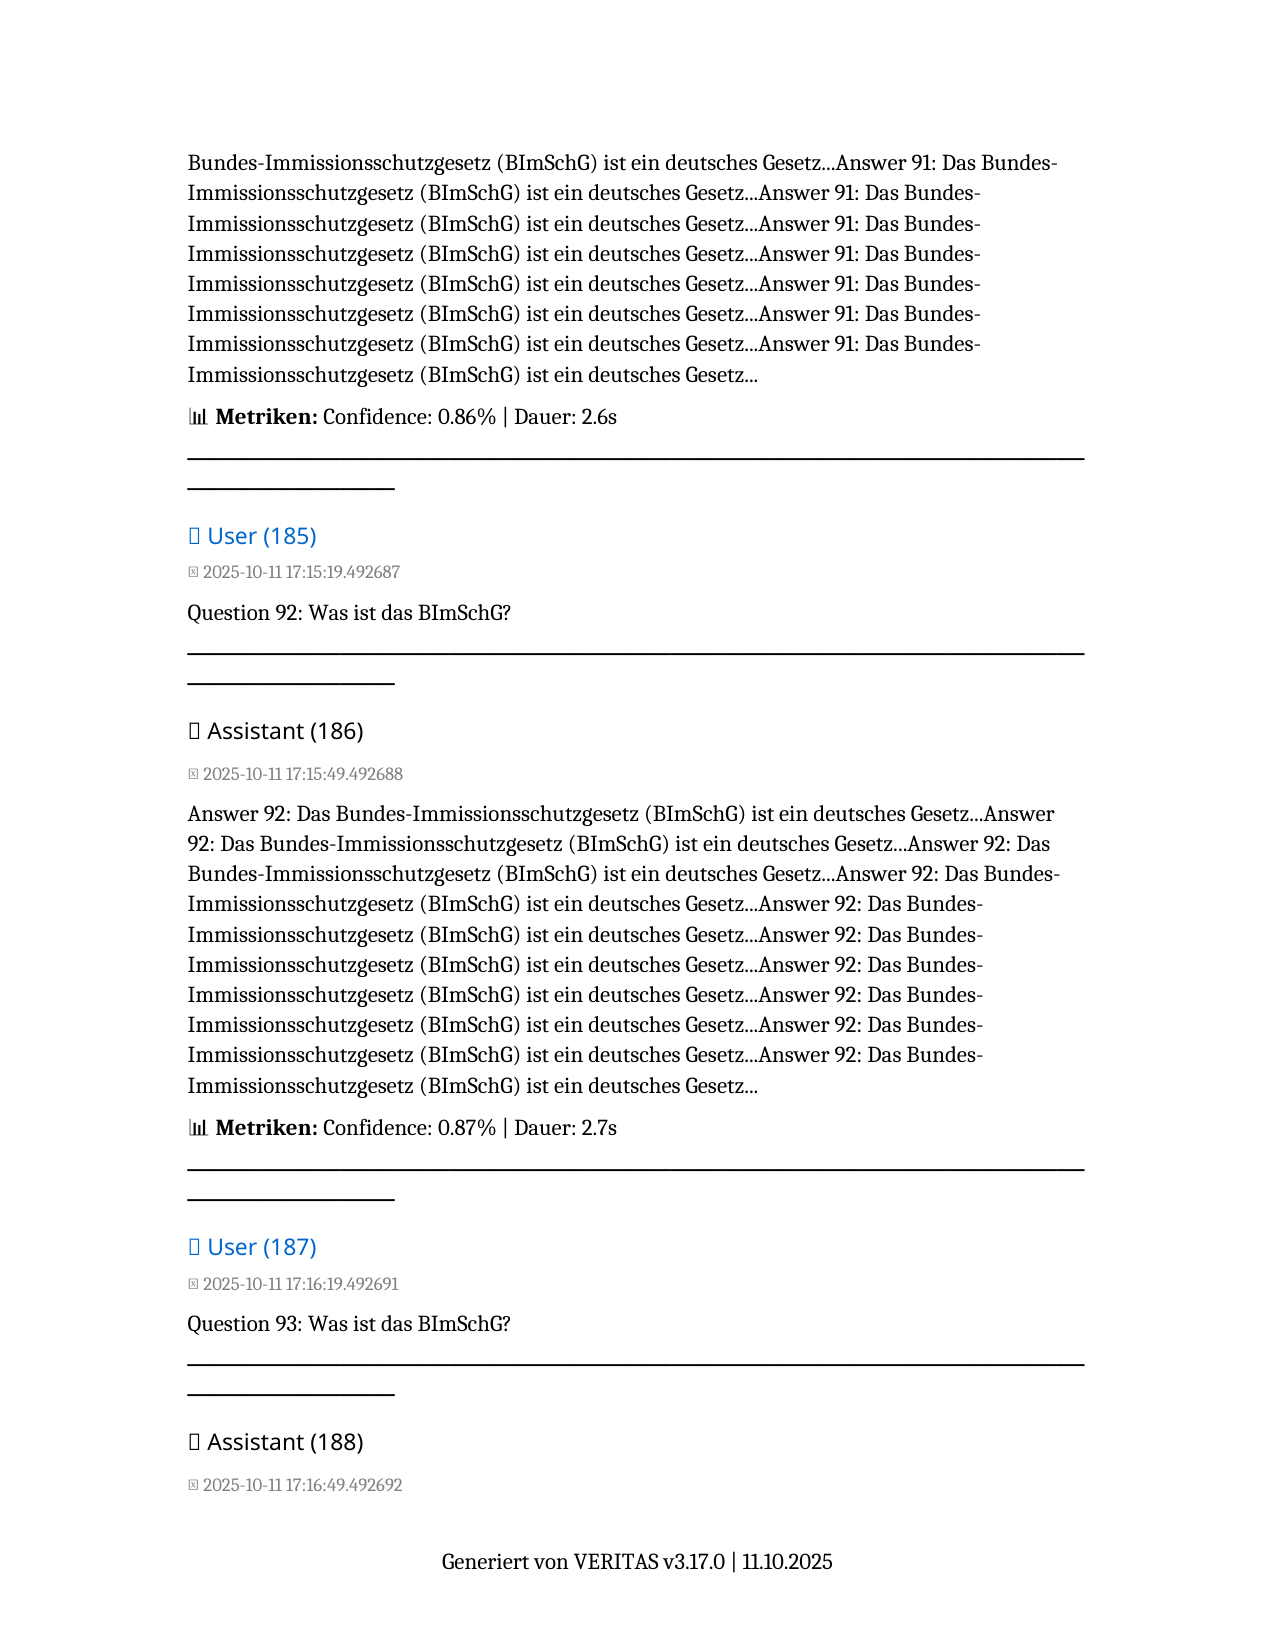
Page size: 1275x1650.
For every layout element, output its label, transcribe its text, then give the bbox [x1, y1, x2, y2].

text ──────────────────────────────────────────────────────────────────────────────── [187, 1158, 1087, 1214]
text ──────────────────────────────────────────────────────────────────────────────── [187, 447, 1087, 503]
text 📊 Metriken: Confidence: 0.87% | Dauer: 2.7s [187, 1115, 1087, 1142]
text Answer 92: Das Bundes-Immissionsschutzgesetz (BImSchG) ist ein deutsches Gesetz...Answer 92: Das Bundes-Immissionsschutzgesetz (BImSchG) ist ein deutsches Gesetz...Answer 92: Das Bundes-Immissionsschutzgesetz (BImSchG) ist ein deutsches Gesetz...Answer 92: Das Bundes-Immissionsschutzgesetz (BImSchG) ist ein deutsches Gesetz...Answer 92: Das Bundes-Immissionsschutzgesetz (BImSchG) ist ein deutsches Gesetz...Answer 92: Das Bundes-Immissionsschutzgesetz (BImSchG) ist ein deutsches Gesetz...Answer 92: Das Bundes-Immissionsschutzgesetz (BImSchG) ist ein deutsches Gesetz...Answer 92: Das Bundes-Immissionsschutzgesetz (BImSchG) ist ein deutsches Gesetz...Answer 92: Das Bundes-Immissionsschutzgesetz (BImSchG) ist ein deutsches Gesetz...Answer 92: Das Bundes-Immissionsschutzgesetz (BImSchG) ist ein deutsches Gesetz... [187, 801, 1087, 1099]
text 🙋 User (187) [187, 1231, 1087, 1262]
text ⏰ 2025-10-11 17:15:19.492687 [187, 562, 1087, 583]
text 🤖 Assistant (188) [187, 1426, 1087, 1457]
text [187, 150, 1087, 388]
text ⏰ 2025-10-11 17:16:49.492692 [187, 1474, 1087, 1496]
text 🤖 Assistant (186) [187, 715, 1087, 746]
text Question 93: Was ist das BImSchG? [187, 1310, 1087, 1337]
text ──────────────────────────────────────────────────────────────────────────────── [187, 642, 1087, 698]
text 📊 Metriken: Confidence: 0.86% | Dauer: 2.6s [187, 404, 1087, 431]
text 🙋 User (185) [187, 520, 1087, 551]
text ──────────────────────────────────────────────────────────────────────────────── [187, 1353, 1087, 1409]
text Question 92: Was ist das BImSchG? [187, 599, 1087, 626]
text ⏰ 2025-10-11 17:15:49.492688 [187, 763, 1087, 785]
text ⏰ 2025-10-11 17:16:19.492691 [187, 1273, 1087, 1294]
